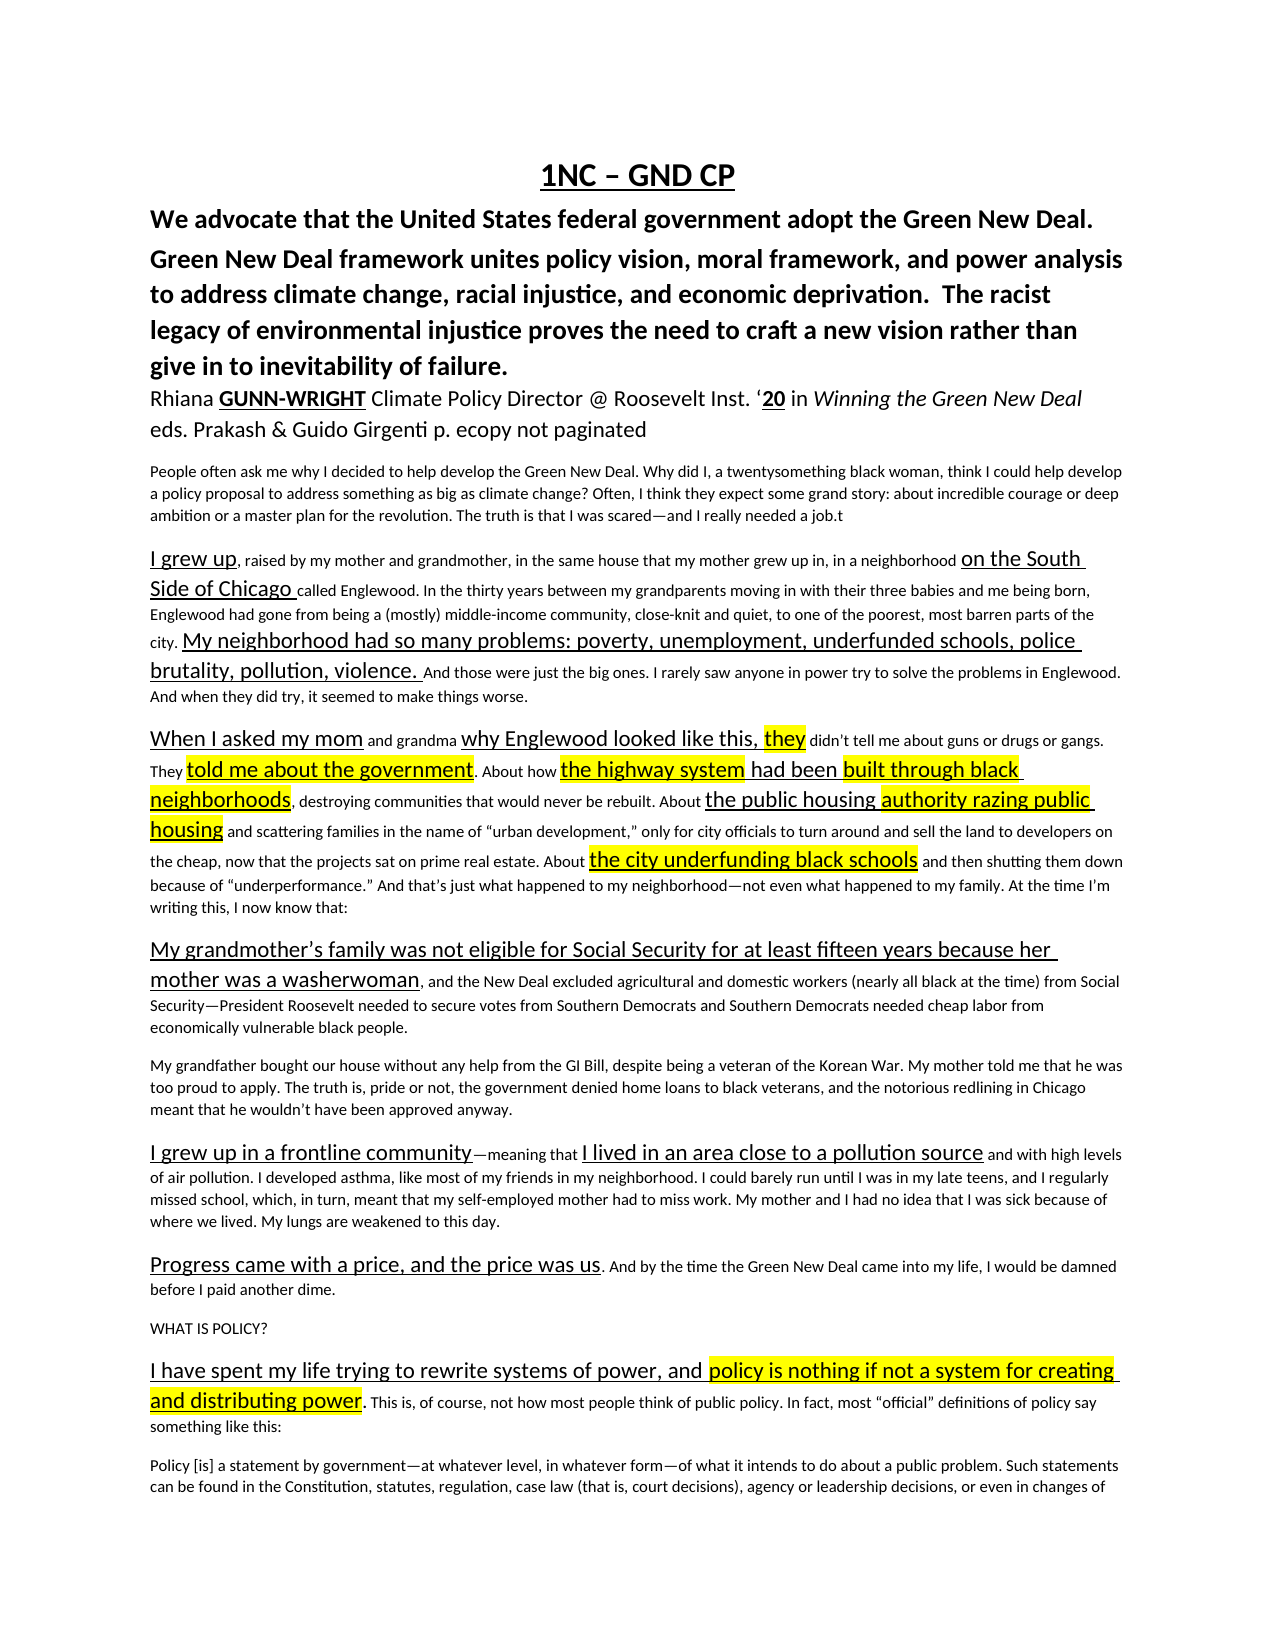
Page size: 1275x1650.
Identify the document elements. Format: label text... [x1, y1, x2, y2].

subtitle 1NC – GND CP [150, 154, 1125, 195]
text Rhiana GUNN-WRIGHT Climate Policy Director @ Roosevelt Inst. ‘20 in Winning the Green New Deal eds. Prakash & Guido Girgenti p. ecopy not paginated [150, 384, 1125, 443]
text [150, 1455, 1125, 1497]
text I grew up in a frontline community—meaning that I lived in an area close to a pollution source and with high levels of air pollution. I developed asthma, like most of my friends in my neighborhood. I could barely run until I was in my late teens, and I regularly missed school, which, in turn, meant that my self-employed mother had to miss work. My mother and I had no idea that I was sick because of where we lived. My lungs are weakened to this day. [150, 1138, 1125, 1232]
text People often ask me why I decided to help develop the Green New Deal. Why did I, a twentysomething black woman, think I could help develop a policy proposal to address something as big as climate change? Often, I think they expect some grand story: about incredible courage or deep ambition or a master plan for the revolution. The truth is that I was scared—and I really needed a job.t [150, 462, 1125, 526]
text I have spent my life trying to rewrite systems of power, and policy is nothing if not a system for creating and distributing power. This is, of course, not how most people think of public policy. In fact, most “official” definitions of policy say something like this: [150, 1356, 1125, 1437]
text My grandfather bought our house without any help from the GI Bill, despite being a veteran of the Korean War. My mother told me that he was too proud to apply. The truth is, pride or not, the government denied home loans to black veterans, and the notorious redlining in Chicago meant that he wouldn’t have been approved anyway. [150, 1056, 1125, 1120]
subtitle We advocate that the United States federal government adopt the Green New Deal. [150, 202, 1125, 235]
text When I asked my mom and grandma why Englewood looked like this, they didn’t tell me about guns or drugs or gangs. They told me about the government. About how the highway system had been built through black neighborhoods, destroying communities that would never be rebuilt. About the public housing authority razing public housing and scattering families in the name of “urban development,” only for city officials to turn around and sell the land to developers on the cheap, now that the projects sat on prime real estate. About the city underfunding black schools and then shutting them down because of “underperformance.” And that’s just what happened to my neighborhood—not even what happened to my family. At the time I’m writing this, I now know that: [150, 724, 1125, 917]
text WHAT IS POLICY? [150, 1318, 1125, 1338]
text Progress came with a price, and the price was us. And by the time the Green New Deal came into my life, I would be damned before I paid another dime. [150, 1250, 1125, 1300]
text My grandmother’s family was not eligible for Social Security for at least fifteen years because her mother was a washerwoman, and the New Deal excluded agricultural and domestic workers (nearly all black at the time) from Social Security—President Roosevelt needed to secure votes from Southern Democrats and Southern Democrats needed cheap labor from economically vulnerable black people. [150, 935, 1125, 1037]
subtitle Green New Deal framework unites policy vision, moral framework, and power analysis to address climate change, racial injustice, and economic deprivation. The racist legacy of environmental injustice proves the need to craft a new vision rather than give in to inevitability of failure. [150, 242, 1125, 382]
text I grew up, raised by my mother and grandmother, in the same house that my mother grew up in, in a neighborhood on the South Side of Chicago called Englewood. In the thirty years between my grandparents moving in with their three babies and me being born, Englewood had gone from being a (mostly) middle-income community, close-knit and quiet, to one of the poorest, most barren parts of the city. My neighborhood had so many problems: poverty, unemployment, underfunded schools, police brutality, pollution, violence. And those were just the big ones. I rarely saw anyone in power try to solve the problems in Englewood. And when they did try, it seemed to make things worse. [150, 544, 1125, 706]
